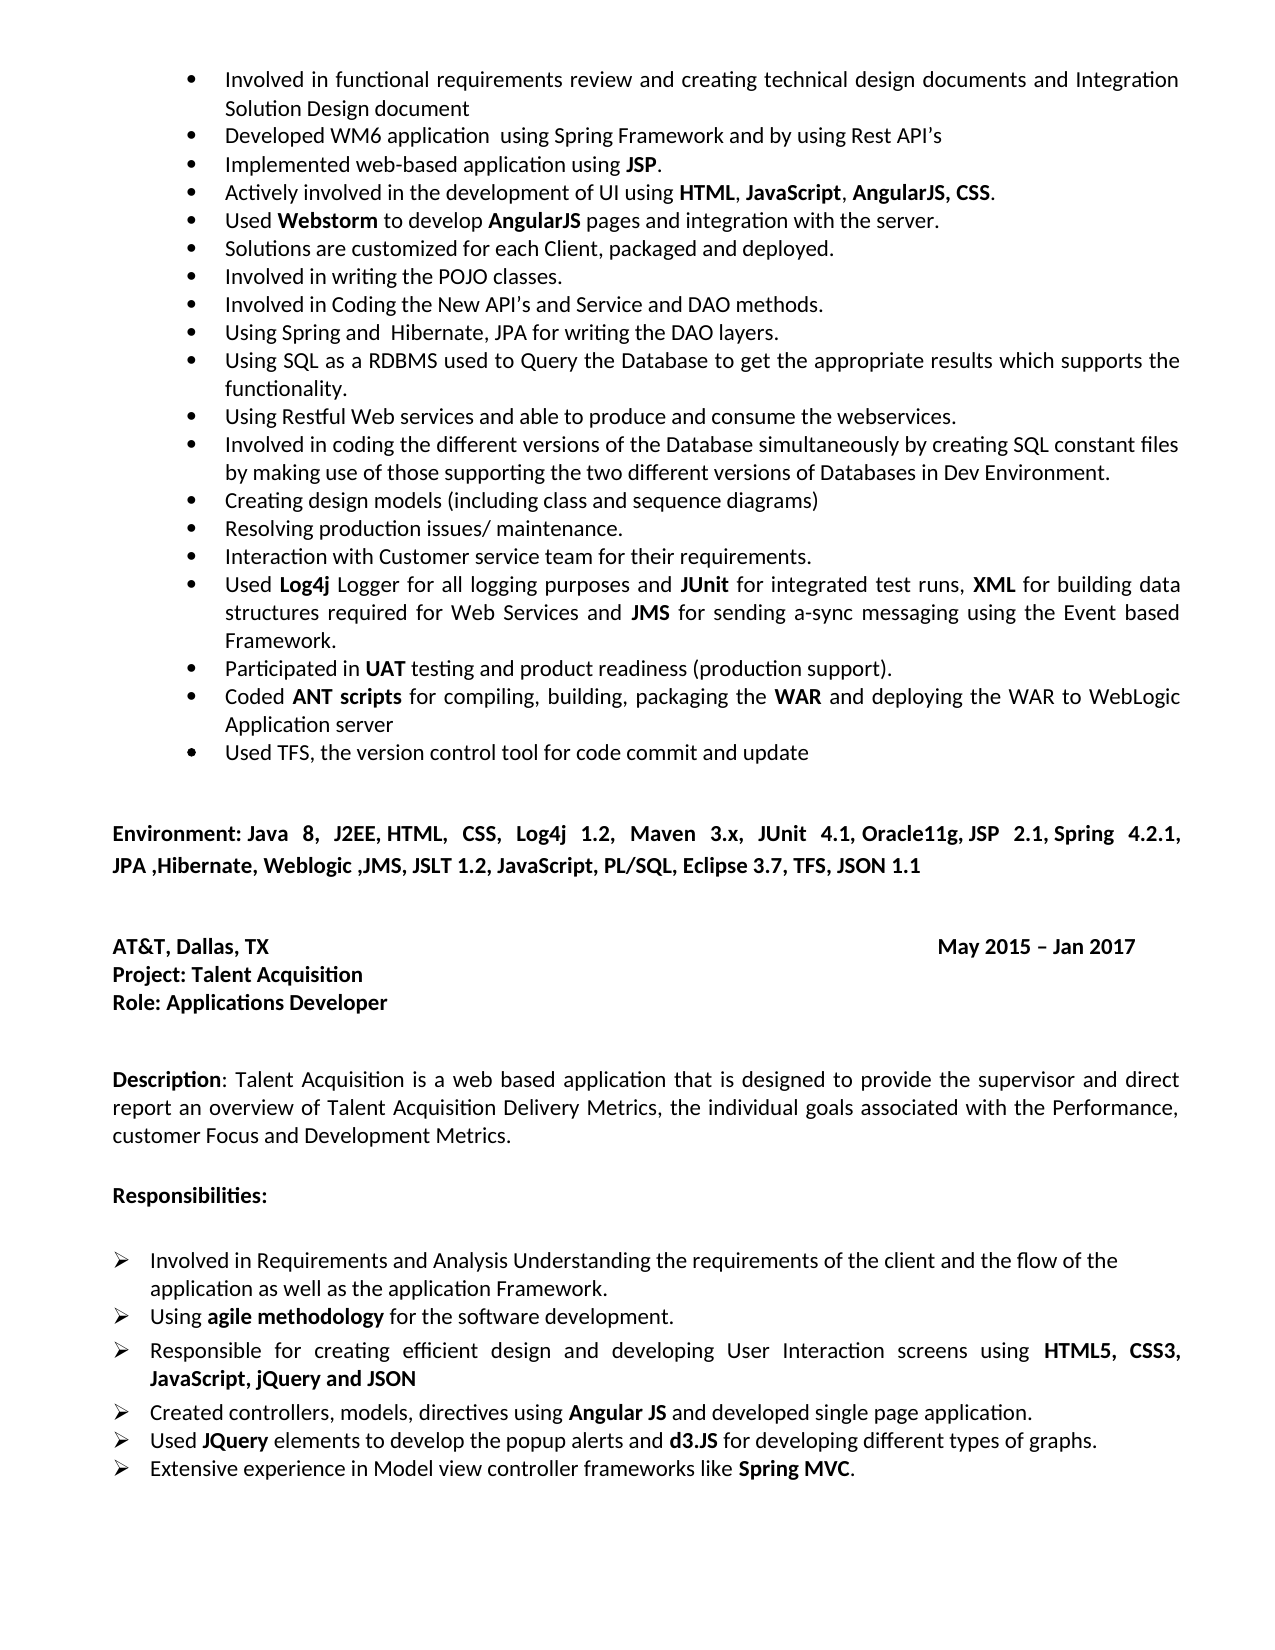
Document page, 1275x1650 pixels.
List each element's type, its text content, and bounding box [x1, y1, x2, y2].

list Solutions are customized for each Client, packaged and deployed. [187, 234, 1181, 262]
list Participated in UAT testing and product readiness (production support). [187, 654, 1181, 682]
text Role: Applications Developer [112, 988, 1181, 1016]
list Used TFS, the version control tool for code commit and update [187, 738, 1181, 766]
list Using agile methodology for the software development. [112, 1302, 1181, 1330]
list Responsible for creating efficient design and developing User Interaction screens using HTML5, CSS3, JavaScript, jQuery and JSON [112, 1336, 1181, 1392]
list Involved in coding the different versions of the Database simultaneously by creating SQL constant files by making use of those supporting the two different versions of Databases in Dev Environment. [187, 430, 1181, 486]
list Using Spring and Hibernate, JPA for writing the DAO layers. [187, 318, 1181, 346]
list Used Log4j Logger for all logging purposes and JUnit for integrated test runs, XML for building data structures required for Web Services and JMS for sending a-sync messaging using the Event based Framework. [187, 570, 1181, 654]
list Involved in functional requirements review and creating technical design documents and Integration Solution Design document [187, 66, 1181, 122]
list Resolving production issues/ maintenance. [187, 514, 1181, 542]
text AT&T, Dallas, TX May 2015 – Jan 2017 [112, 932, 1181, 960]
list Implemented web-based application using JSP. [187, 150, 1181, 178]
list Used Webstorm to develop AngularJS pages and integration with the server. [187, 206, 1181, 234]
list Created controllers, models, directives using Angular JS and developed single page application. [112, 1398, 1181, 1427]
text Description: Talent Acquisition is a web based application that is designed to provide the supervisor and direct report an overview of Talent Acquisition Delivery Metrics, the individual goals associated with the Performance, customer Focus and Development Metrics. [112, 1065, 1181, 1149]
list Coded ANT scripts for compiling, building, packaging the WAR and deploying the WAR to WebLogic Application server [187, 682, 1181, 738]
list Involved in writing the POJO classes. [187, 262, 1181, 290]
list Using SQL as a RDBMS used to Query the Database to get the appropriate results which supports the functionality. [187, 346, 1181, 402]
list Involved in Coding the New API’s and Service and DAO methods. [187, 290, 1181, 318]
list Actively involved in the development of UI using HTML, JavaScript, AngularJS, CSS. [187, 178, 1181, 206]
list Creating design models (including class and sequence diagrams) [187, 486, 1181, 514]
list Developed WM6 application using Spring Framework and by using Rest API’s [187, 122, 1181, 150]
list Used JQuery elements to develop the popup alerts and d3.JS for developing different types of graphs. [112, 1427, 1181, 1454]
list Using Restful Web services and able to produce and consume the webservices. [187, 402, 1181, 430]
text Project: Talent Acquisition [112, 960, 1181, 988]
list Extensive experience in Model view controller frameworks like Spring MVC. [112, 1454, 1181, 1483]
list Interaction with Customer service team for their requirements. [187, 542, 1181, 570]
text Responsibilities: [112, 1182, 1181, 1209]
list Involved in Requirements and Analysis Understanding the requirements of the client and the flow of the application as well as the application Framework. [112, 1246, 1181, 1302]
text Environment: Java 8, J2EE, HTML, CSS, Log4j 1.2, Maven 3.x, JUnit 4.1, Oracle11g, JSP 2.1, Spring 4.2.1, JPA ,Hibernate, Weblogic ,JMS, JSLT 1.2, JavaScript, PL/SQL, Eclipse 3.7, TFS, JSON 1.1 [112, 819, 1181, 879]
